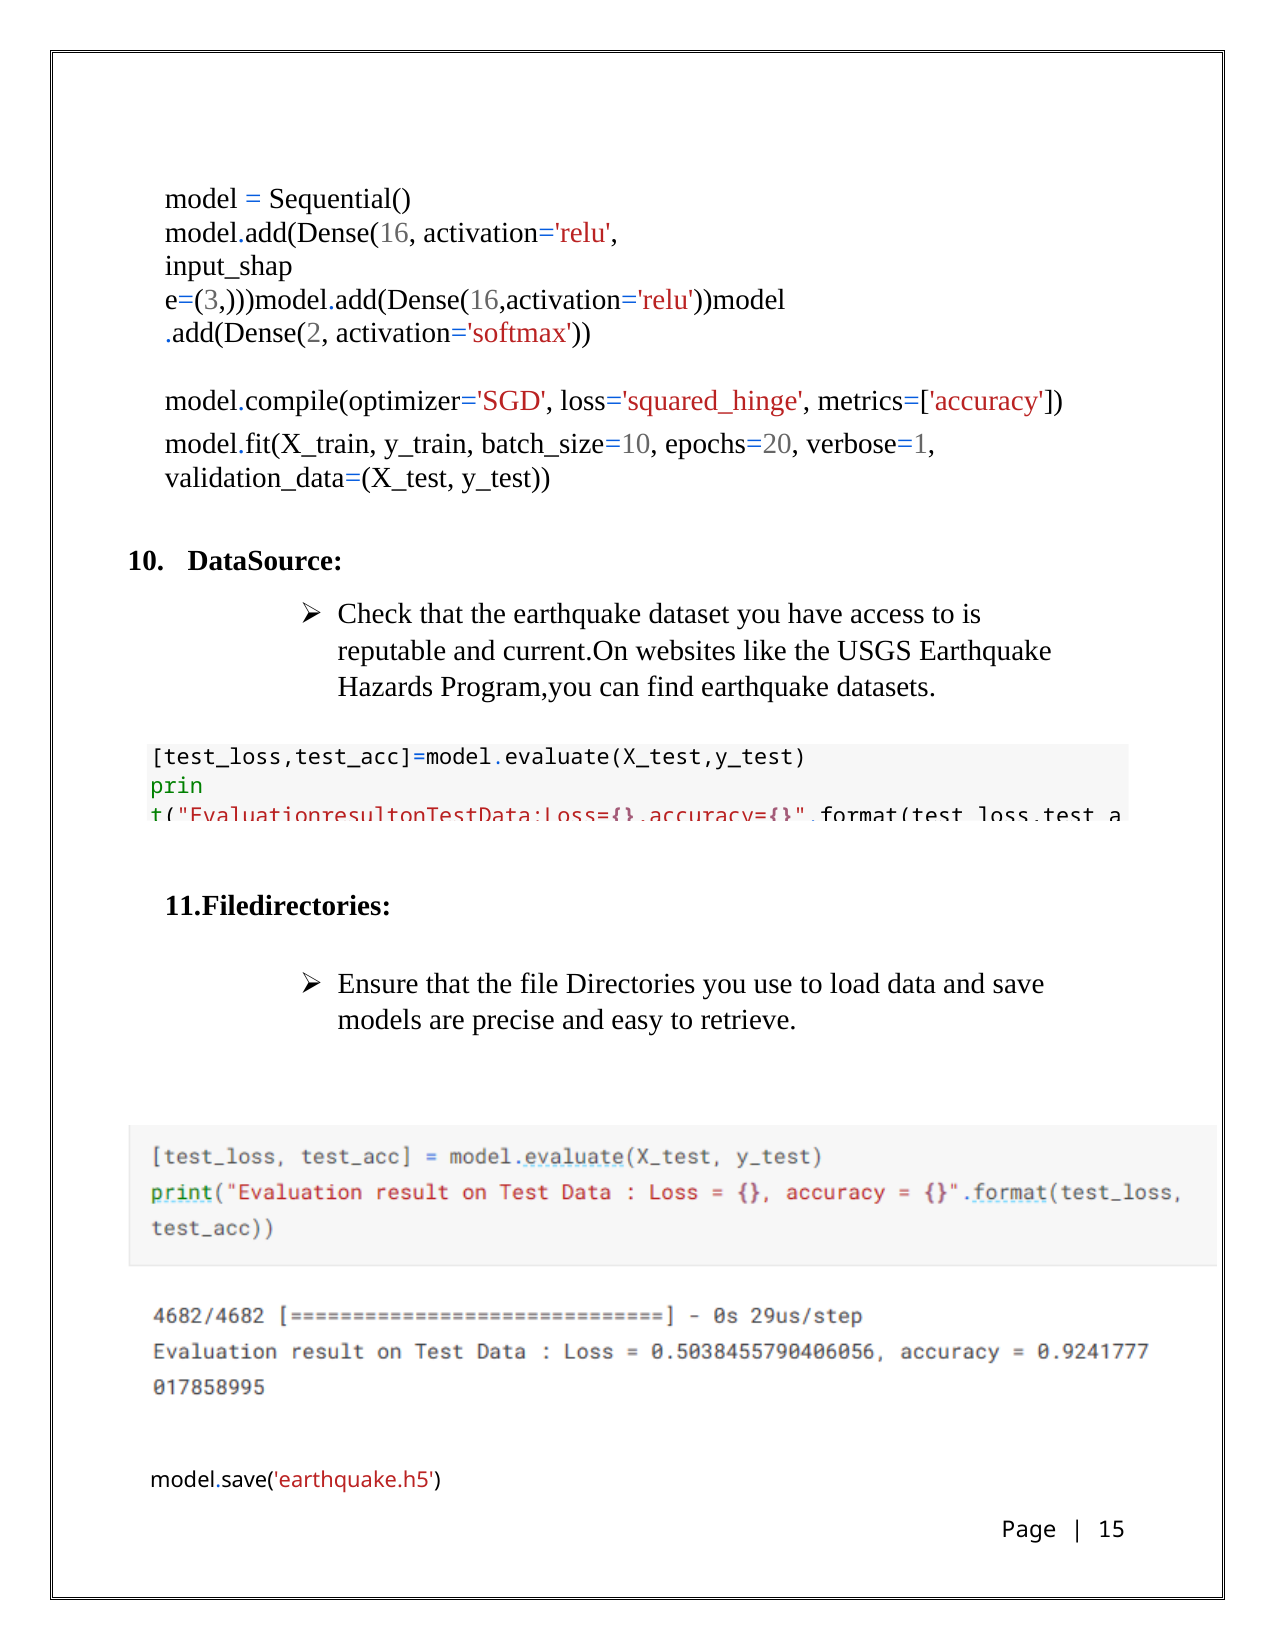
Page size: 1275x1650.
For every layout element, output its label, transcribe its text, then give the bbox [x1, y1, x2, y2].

subtitle DataSource: [127, 543, 1125, 577]
list Check that the earthquake dataset you have access to is reputable and current.On websites like the USGS Earthquake Hazards Program,you can find earthquake datasets. [300, 596, 1081, 702]
subtitle Filedirectories: [164, 888, 1125, 921]
picture [126, 1125, 1217, 1402]
list Ensure that the file Directories you use to load data and save models are precise and easy to retrieve. [300, 966, 1063, 1036]
text model.add(Dense(16, activation='relu', input_shape=(3,)))model.add(Dense(16,activation='relu'))model.add(Dense(2, activation='softmax')) [164, 215, 789, 349]
text model = Sequential() [164, 150, 1125, 215]
text model.compile(optimizer='SGD', loss='squared_hinge', metrics=['accuracy']) [164, 383, 1125, 416]
text model.save('earthquake.h5') [150, 1464, 1125, 1493]
text model.fit(X_train, y_train, batch_size=10, epochs=20, verbose=1, validation_data=(X_test, y_test)) [164, 426, 1111, 493]
